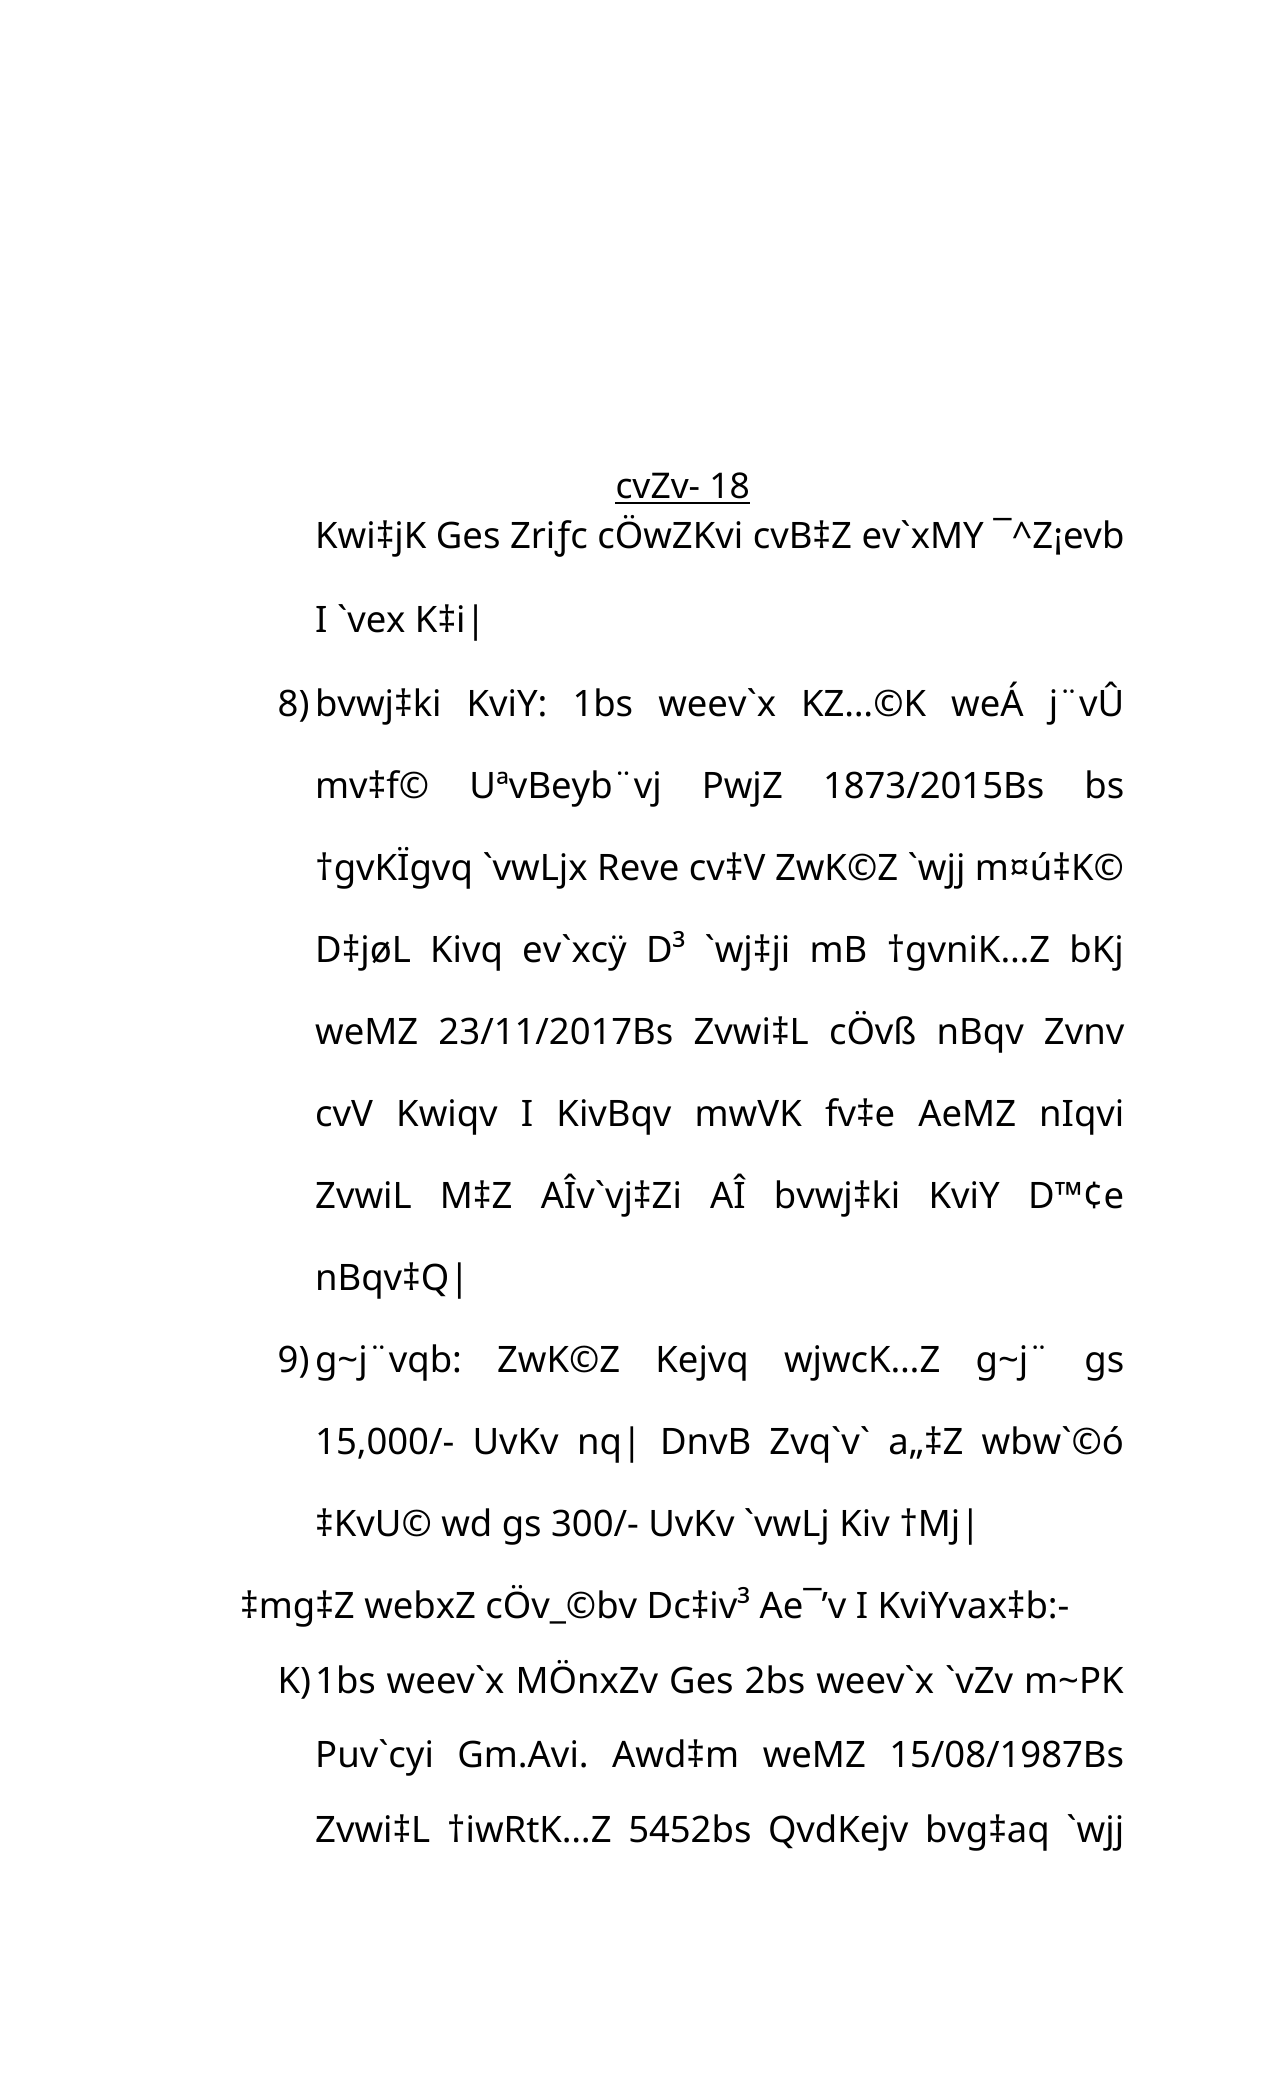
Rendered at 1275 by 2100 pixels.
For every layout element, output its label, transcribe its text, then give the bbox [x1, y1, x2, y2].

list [277, 509, 1125, 643]
text ‡mg‡Z webxZ cÖv_©bv Dc‡iv³ Ae¯’v I KviYvax‡b:- [240, 1579, 1125, 1629]
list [277, 1654, 1125, 1853]
list bvwj‡ki KviY: 1bs weev`x KZ…©K weÁ j¨vÛ mv‡f© UªvBeyb¨vj PwjZ 1873/2015Bs bs †gvKÏgvq `vwLjx Reve cv‡V ZwK©Z `wjj m¤ú‡K© D‡jøL Kivq ev`xcÿ D³ `wj‡ji mB †gvniK…Z bKj weMZ 23/11/2017Bs Zvwi‡L cÖvß nBqv Zvnv cvV Kwiqv I KivBqv mwVK fv‡e AeMZ nIqvi ZvwiL M‡Z AÎv`vj‡Zi AÎ bvwj‡ki KviY D™¢e nBqv‡Q| [277, 678, 1125, 1301]
list g~j¨vqb: ZwK©Z Kejvq wjwcK…Z g~j¨ gs 15,000/- UvKv nq| DnvB Zvq`v` a„‡Z wbw`©ó ‡KvU© wd gs 300/- UvKv `vwLj Kiv †Mj| [277, 1334, 1125, 1547]
